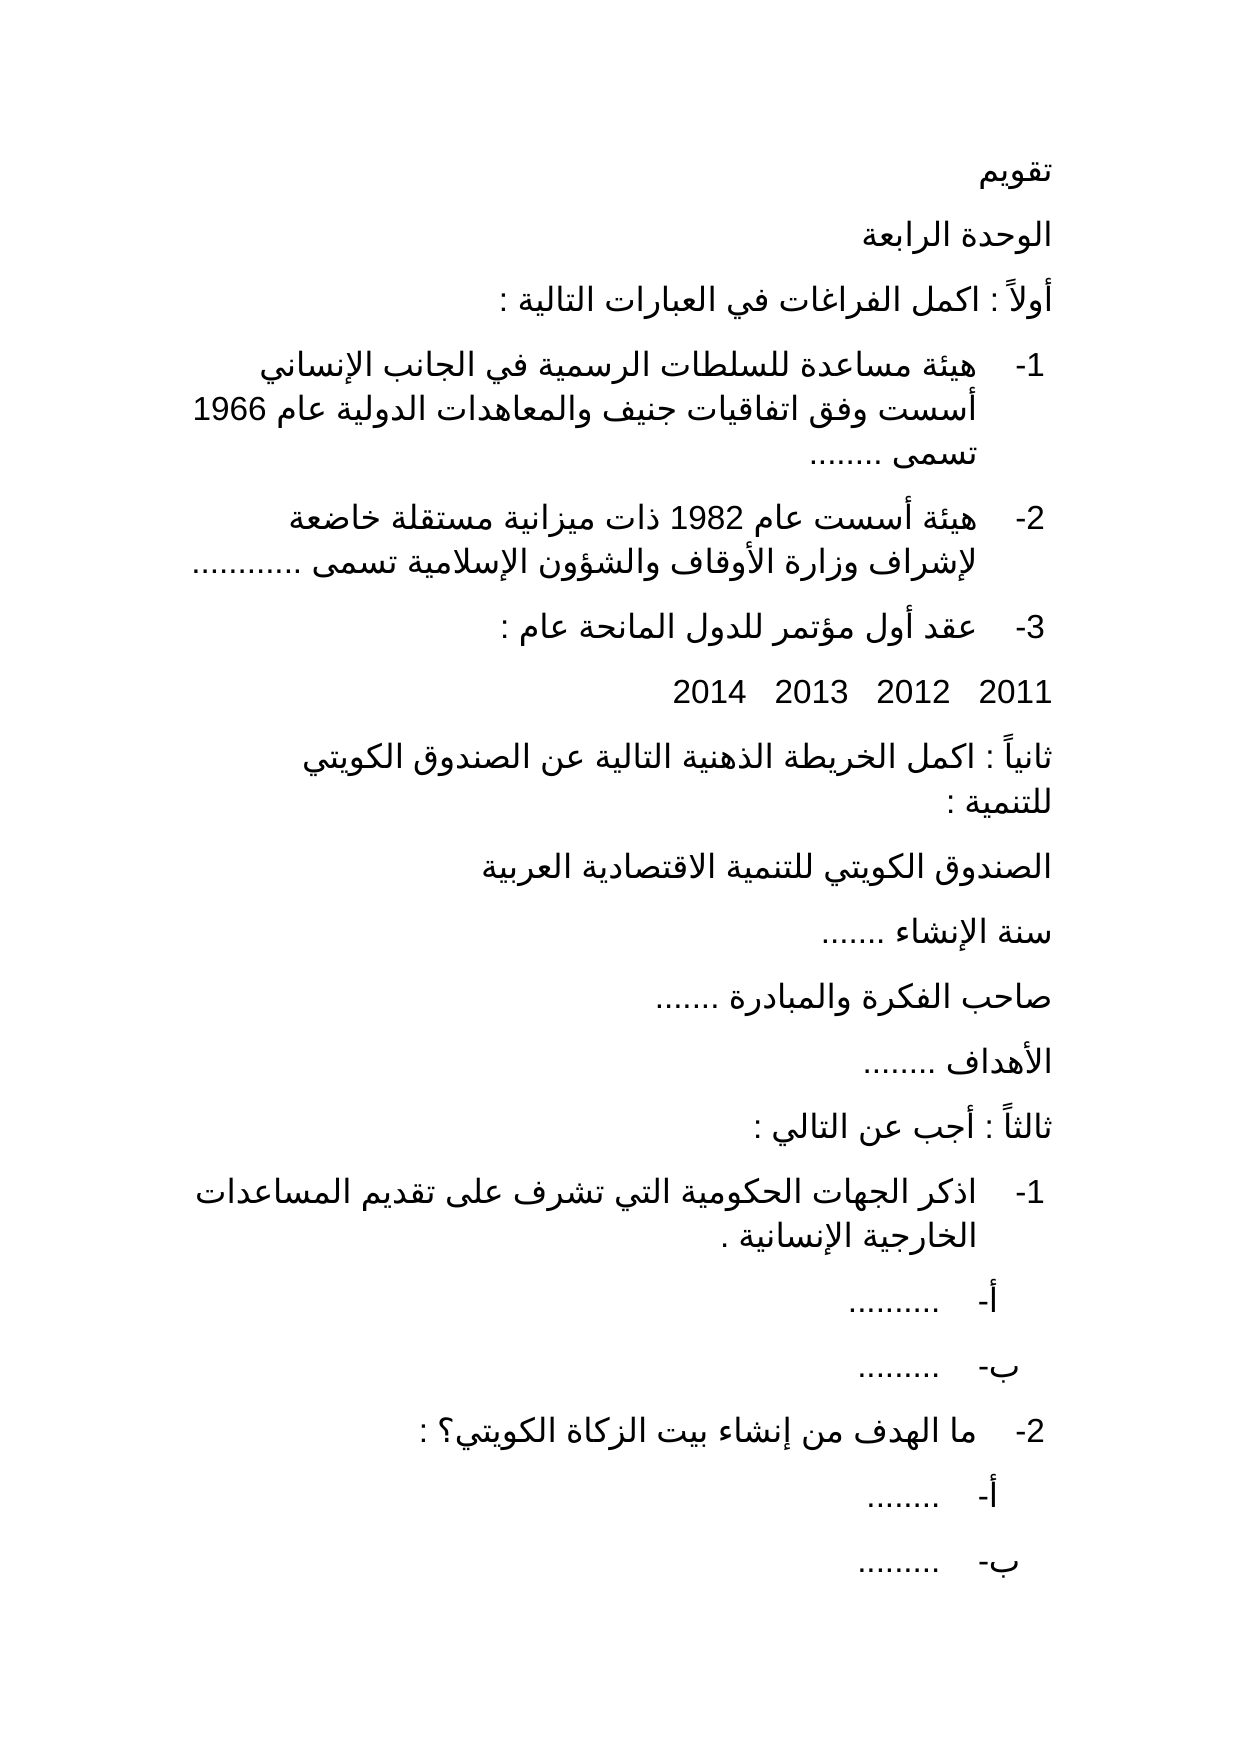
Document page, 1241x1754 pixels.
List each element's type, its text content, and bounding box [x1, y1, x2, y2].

list هيئة مساعدة للسلطات الرسمية في الجانب الإنساني أسست وفق اتفاقيات جنيف والمعاهدات الدولية عام 1966 تسمى ........ [187, 345, 1015, 472]
list ......... [187, 1346, 978, 1384]
text الصندوق الكويتي للتنمية الاقتصادية العربية [187, 847, 1053, 885]
list اذكر الجهات الحكومية التي تشرف على تقديم المساعدات الخارجية الإنسانية . [187, 1172, 1015, 1254]
text صاحب الفكرة والمبادرة ....... [187, 977, 1053, 1015]
list ......... [187, 1541, 978, 1579]
text الأهداف ........ [187, 1042, 1053, 1080]
text سنة الإنشاء ....... [187, 912, 1053, 950]
text ثانياً : اكمل الخريطة الذهنية التالية عن الصندوق الكويتي للتنمية : [187, 737, 1053, 820]
list ما الهدف من إنشاء بيت الزكاة الكويتي؟ : [187, 1411, 1015, 1449]
text 2011 2012 2013 2014 [187, 672, 1053, 711]
list .......... [187, 1281, 978, 1319]
list ........ [187, 1476, 978, 1514]
text تقويم [187, 150, 1053, 188]
list هيئة أسست عام 1982 ذات ميزانية مستقلة خاضعة لإشراف وزارة الأوقاف والشؤون الإسلامية تسمى ............ [187, 498, 1015, 581]
text أولاً : اكمل الفراغات في العبارات التالية : [187, 280, 1053, 318]
list عقد أول مؤتمر للدول المانحة عام : [187, 607, 1015, 646]
text الوحدة الرابعة [187, 215, 1053, 253]
text ثالثاً : أجب عن التالي : [187, 1107, 1053, 1145]
